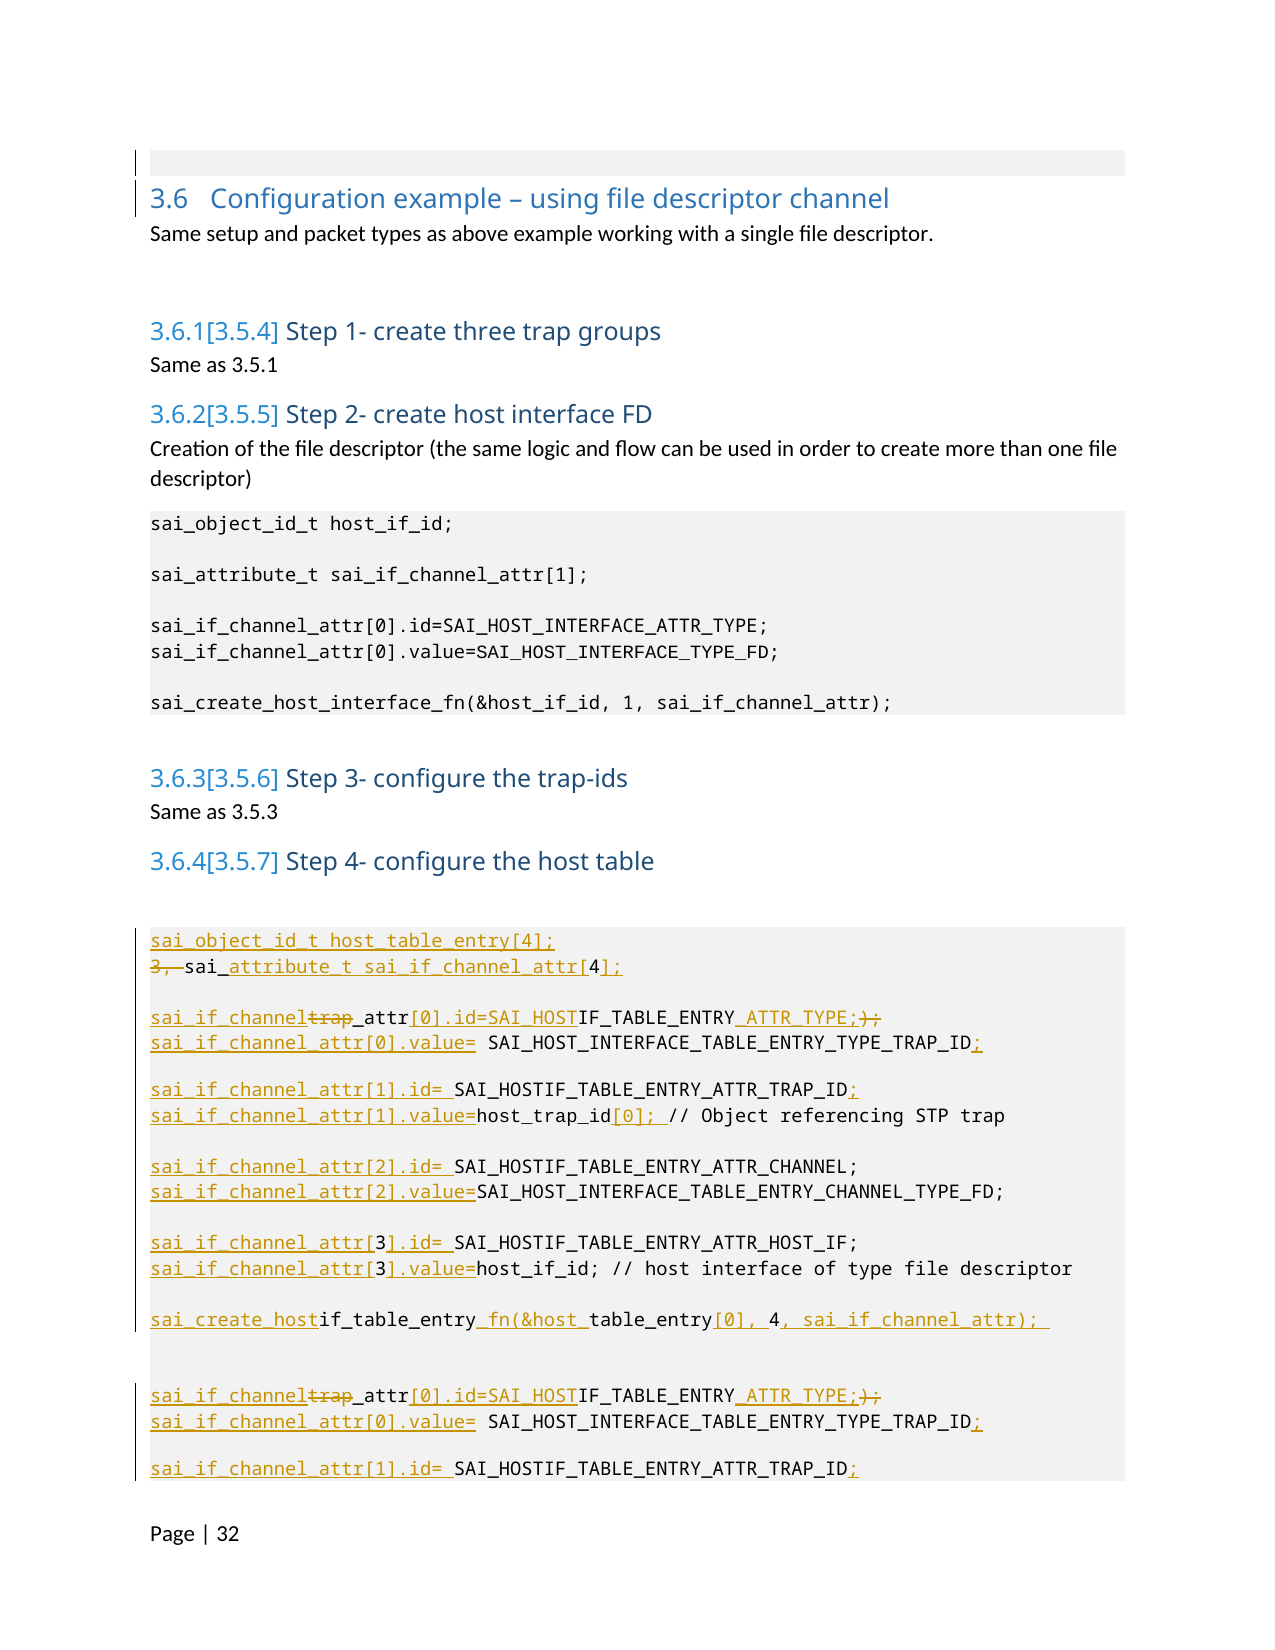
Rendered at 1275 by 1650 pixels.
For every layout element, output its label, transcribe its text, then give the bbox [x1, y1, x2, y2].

text Same setup and packet types as above example working with a single file descriptor. [150, 219, 1125, 247]
text 3SAI_HOSTIF_TABLE_ENTRY_ATTR_HOST_IF; [150, 1230, 1125, 1255]
text _attrIF_TABLE_ENTRY [150, 1383, 1125, 1408]
subtitle Step 4- configure the host table [150, 844, 1125, 878]
text SAI_HOST_INTERFACE_TABLE_ENTRY_TYPE_TRAP_ID [150, 1029, 1125, 1055]
text Same as 3.5.3 [150, 797, 1125, 825]
text sai_attribute_t sai_if_channel_attr[1]; [150, 562, 1125, 587]
text sai_object_id_t host_if_id; [150, 511, 1125, 536]
text sai_create_host_interface_fn(&host_if_id, 1, sai_if_channel_attr); [150, 689, 1125, 715]
subtitle Configuration example – using file descriptor channel [150, 180, 1125, 217]
text sai_4 [150, 953, 1125, 978]
text sai_if_channel_attr[0].id=SAI_HOST_INTERFACE_ATTR_TYPE; [150, 613, 1125, 638]
text if_table_entrytable_entry4 [150, 1306, 1125, 1332]
text SAI_HOST_INTERFACE_TABLE_ENTRY_TYPE_TRAP_ID [150, 1408, 1125, 1434]
text _attrIF_TABLE_ENTRY [150, 1004, 1125, 1029]
text Creation of the file descriptor (the same logic and flow can be used in order to create more than one file descriptor) [150, 434, 1125, 492]
text host_trap_id// Object referencing STP trap [150, 1102, 1125, 1128]
subtitle Step 1- create three trap groups [150, 313, 1125, 347]
text SAI_HOSTIF_TABLE_ENTRY_ATTR_TRAP_ID [150, 1076, 1125, 1102]
text sai_if_channel_attr[0].value=SAI_HOST_INTERFACE_TYPE_FD; [150, 638, 1125, 664]
text SAI_HOST_INTERFACE_TABLE_ENTRY_CHANNEL_TYPE_FD; [150, 1179, 1125, 1204]
subtitle Step 3- configure the trap-ids [150, 760, 1125, 794]
text 3host_if_id; // host interface of type file descriptor [150, 1255, 1125, 1281]
text Same as 3.5.1 [150, 350, 1125, 378]
text SAI_HOSTIF_TABLE_ENTRY_ATTR_TRAP_ID [150, 1455, 1125, 1481]
subtitle Step 2- create host interface FD [150, 397, 1125, 431]
text SAI_HOSTIF_TABLE_ENTRY_ATTR_CHANNEL; [150, 1153, 1125, 1179]
